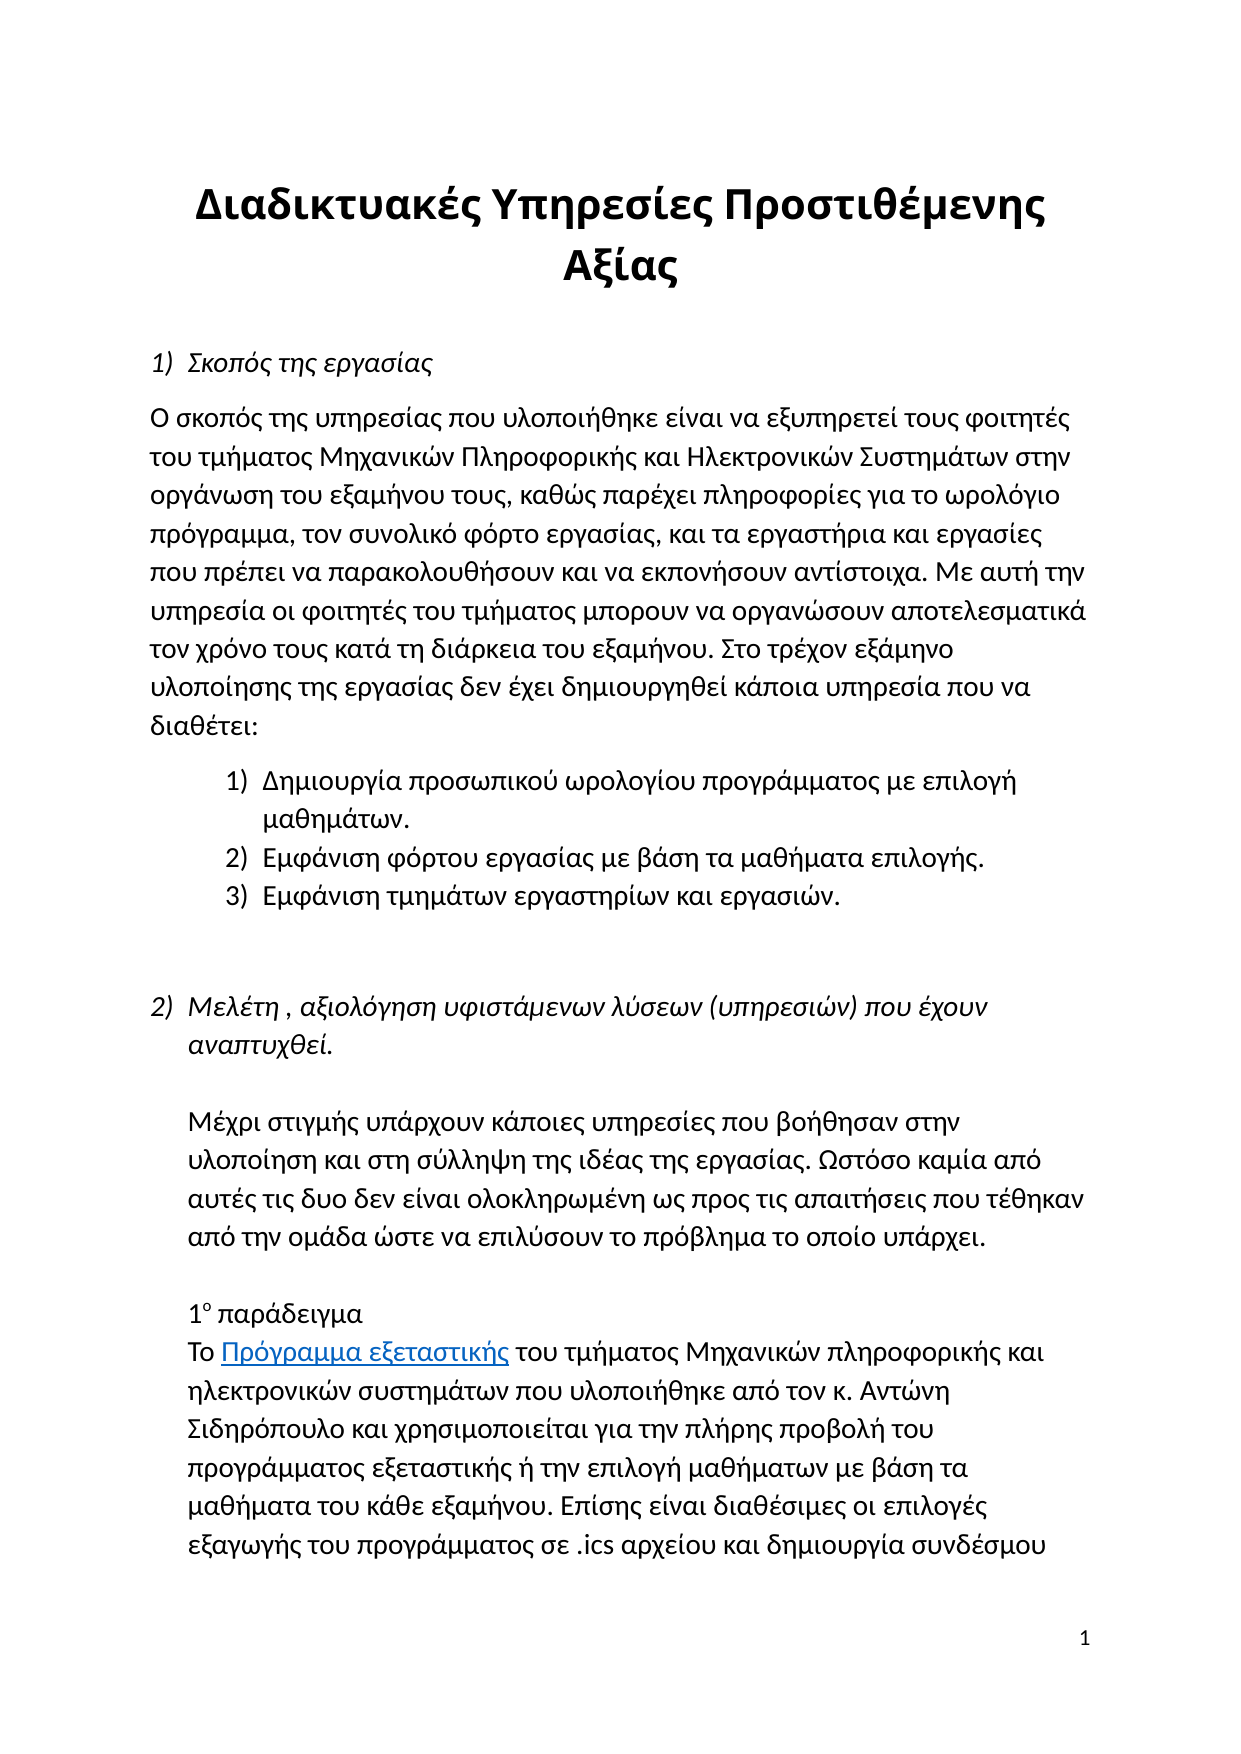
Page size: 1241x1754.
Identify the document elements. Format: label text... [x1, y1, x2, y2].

list Εμφάνιση φόρτου εργασίας με βάση τα μαθήματα επιλογής. [225, 839, 1090, 874]
list Σκοπός της εργασίας [150, 344, 1090, 380]
text Ο σκοπός της υπηρεσίας που υλοποιήθηκε είναι να εξυπηρετεί τους φοιτητές του τμήματος Μηχανικών Πληροφορικής και Ηλεκτρονικών Συστημάτων στην οργάνωση του εξαμήνου τους, καθώς παρέχει πληροφορίες για το ωρολόγιο πρόγραμμα, τον συνολικό φόρτο εργασίας, και τα εργαστήρια και εργασίες που πρέπει να παρακολουθήσουν και να εκπονήσουν αντίστοιχα. Με αυτή την υπηρεσία οι φοιτητές του τμήματος μπορουν να οργανώσουν αποτελεσματικά τον χρόνο τους κατά τη διάρκεια του εξαμήνου. Στο τρέχον εξάμηνο υλοποίησης της εργασίας δεν έχει δημιουργηθεί κάποια υπηρεσία που να διαθέτει: [150, 399, 1090, 743]
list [187, 1333, 1090, 1561]
list Δημιουργία προσωπικού ωρολογίου προγράμματος με επιλογή μαθημάτων. [225, 762, 1090, 836]
list Μελέτη , αξιολόγηση υφιστάμενων λύσεων (υπηρεσιών) που έχουν αναπτυχθεί. [150, 988, 1090, 1062]
subtitle Διαδικτυακές Υπηρεσίες Προστιθέμενης Αξίας [150, 175, 1090, 293]
list 1ο παράδειγμα [187, 1295, 1090, 1331]
list Μέχρι στιγμής υπάρχουν κάποιες υπηρεσίες που βοήθησαν στην υλοποίηση και στη σύλληψη της ιδέας της εργασίας. Ωστόσο καμία από αυτές τις δυο δεν είναι ολοκληρωμένη ως προς τις απαιτήσεις που τέθηκαν από την ομάδα ώστε να επιλύσουν το πρόβλημα το οποίο υπάρχει. [187, 1103, 1090, 1254]
list Εμφάνιση τμημάτων εργαστηρίων και εργασιών. [225, 877, 1090, 913]
